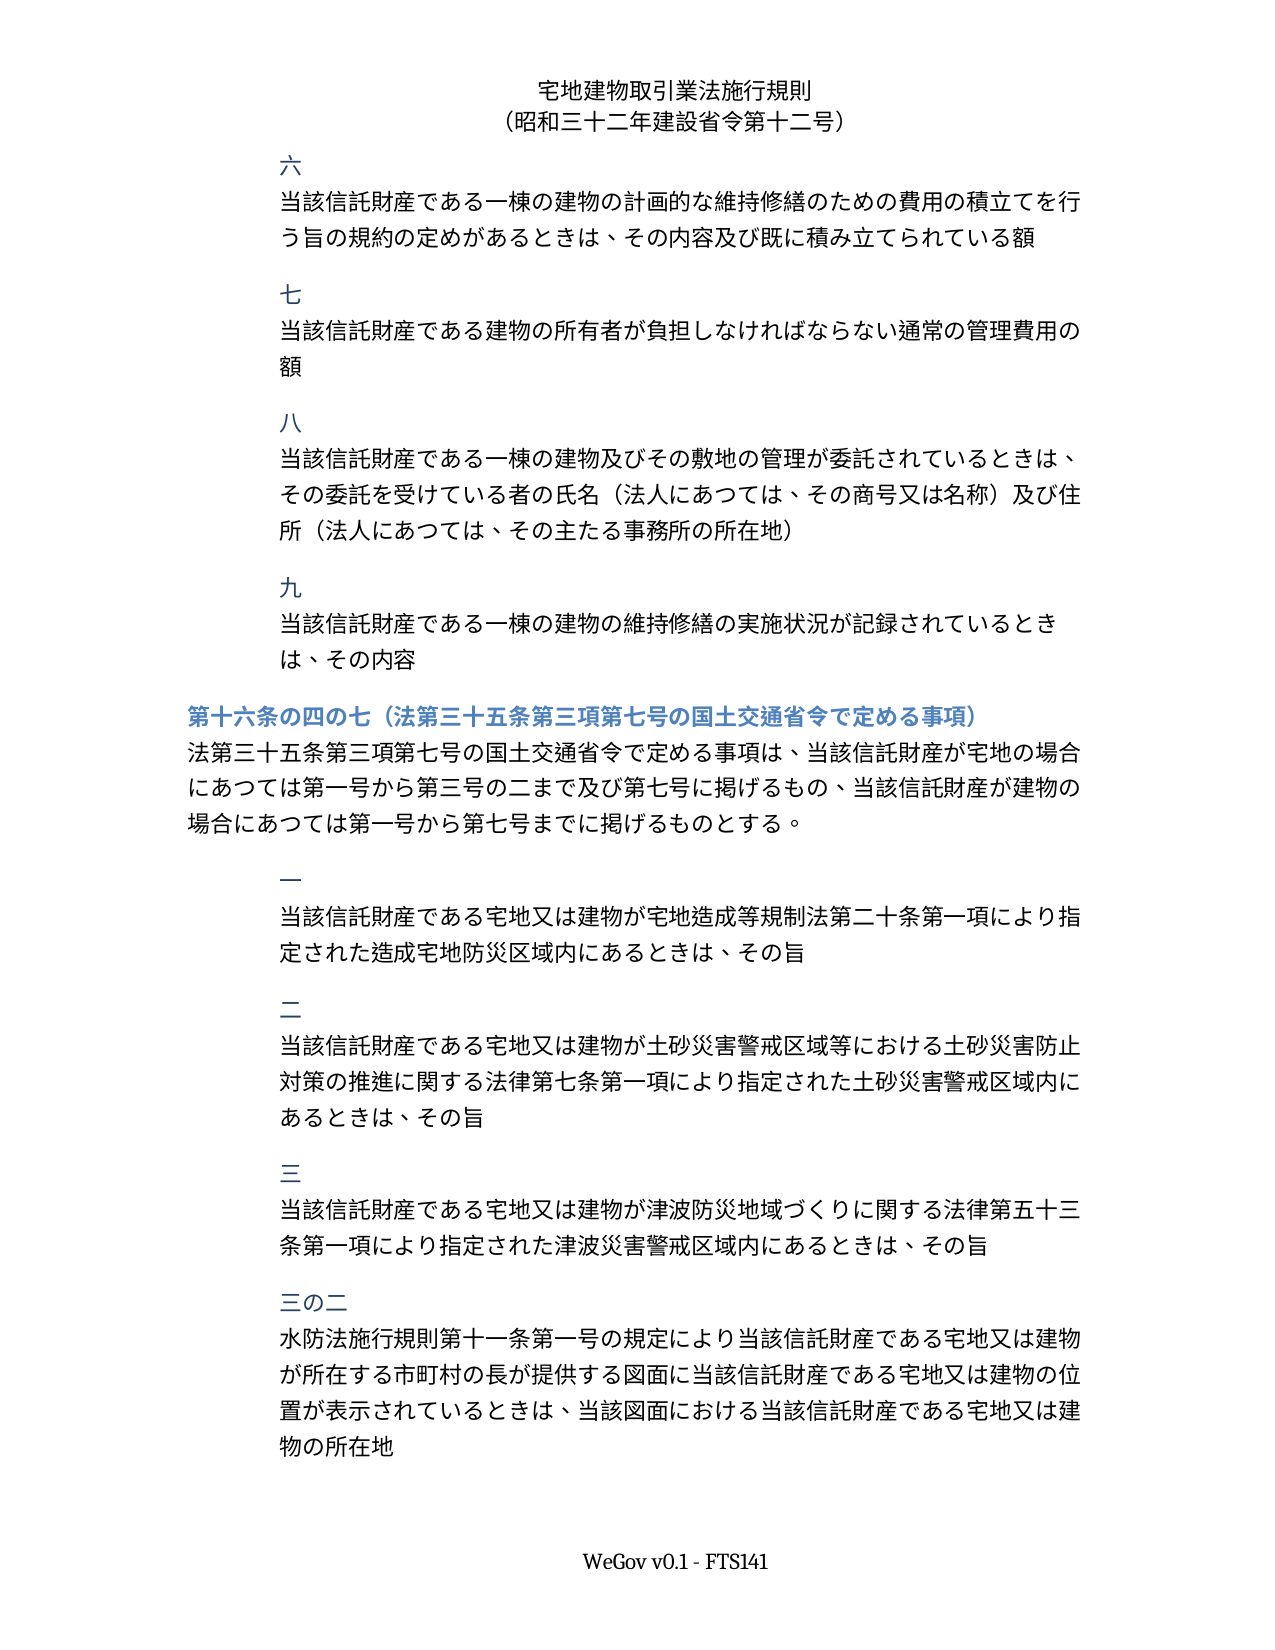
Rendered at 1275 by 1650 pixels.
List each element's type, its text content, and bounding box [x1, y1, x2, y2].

subtitle 三の二 [279, 1287, 1087, 1318]
text 当該信託財産である一棟の建物の維持修繕の実施状況が記録されているときは、その内容 [279, 608, 1087, 675]
text 法第三十五条第三項第七号の国土交通省令で定める事項は、当該信託財産が宅地の場合にあつては第一号から第三号の二まで及び第七号に掲げるもの、当該信託財産が建物の場合にあつては第一号から第七号までに掲げるものとする。 [187, 736, 1087, 839]
text 水防法施行規則第十一条第一号の規定により当該信託財産である宅地又は建物が所在する市町村の長が提供する図面に当該信託財産である宅地又は建物の位置が表示されているときは、当該図面における当該信託財産である宅地又は建物の所在地 [279, 1323, 1087, 1462]
text 当該信託財産である宅地又は建物が土砂災害警戒区域等における土砂災害防止対策の推進に関する法律第七条第一項により指定された土砂災害警戒区域内にあるときは、その旨 [279, 1030, 1087, 1133]
text 当該信託財産である建物の所有者が負担しなければならない通常の管理費用の額 [279, 314, 1087, 382]
subtitle 九 [279, 572, 1087, 603]
text 当該信託財産である一棟の建物の計画的な維持修繕のための費用の積立てを行う旨の規約の定めがあるときは、その内容及び既に積み立てられている額 [279, 186, 1087, 253]
subtitle 六 [279, 150, 1087, 181]
text 当該信託財産である宅地又は建物が津波防災地域づくりに関する法律第五十三条第一項により指定された津波災害警戒区域内にあるときは、その旨 [279, 1194, 1087, 1261]
subtitle 八 [279, 407, 1087, 438]
subtitle 二 [279, 994, 1087, 1025]
subtitle 三 [279, 1158, 1087, 1189]
text 当該信託財産である宅地又は建物が宅地造成等規制法第二十条第一項により指定された造成宅地防災区域内にあるときは、その旨 [279, 901, 1087, 968]
subtitle 一 [279, 865, 1087, 896]
subtitle 第十六条の四の七（法第三十五条第三項第七号の国土交通省令で定める事項） [187, 701, 1087, 732]
subtitle 七 [279, 279, 1087, 310]
text 当該信託財産である一棟の建物及びその敷地の管理が委託されているときは、その委託を受けている者の氏名（法人にあつては、その商号又は名称）及び住所（法人にあつては、その主たる事務所の所在地） [279, 443, 1087, 546]
